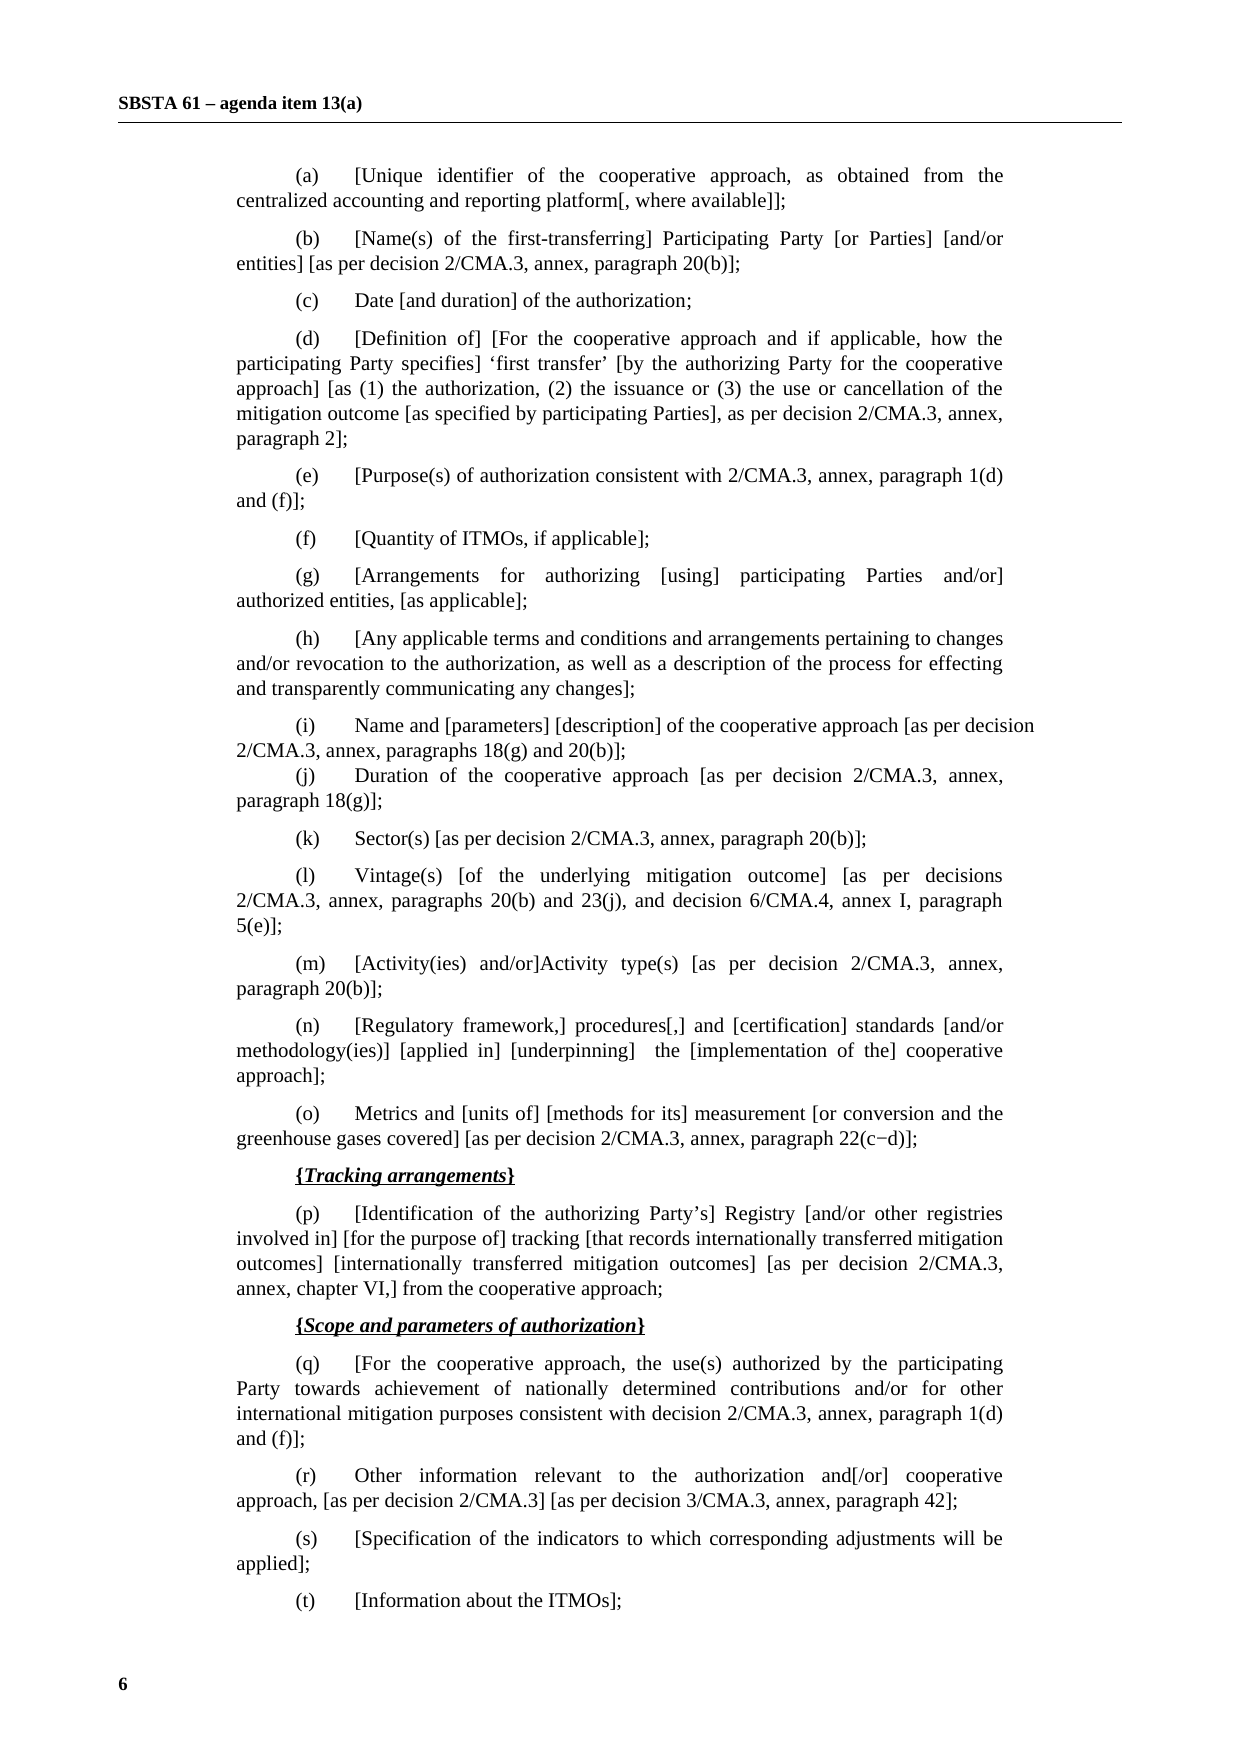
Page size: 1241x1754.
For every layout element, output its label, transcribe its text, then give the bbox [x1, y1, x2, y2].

list Other information relevant to the authorization and[/or] cooperative approach, [as per decision 2/CMA.3] [as per decision 3/CMA.3, annex, paragraph 42]; [236, 1462, 1004, 1512]
list Sector(s) [as per decision 2/CMA.3, annex, paragraph 20(b)]; [236, 825, 1004, 850]
list [Information about the ITMOs]; [236, 1587, 1004, 1612]
list [Any applicable terms and conditions and arrangements pertaining to changes and/or revocation to the authorization, as well as a description of the process for effecting and transparently communicating any changes]; [236, 625, 1004, 700]
list Date [and duration] of the authorization; [236, 287, 1004, 312]
list Duration of the cooperative approach [as per decision 2/CMA.3, annex, paragraph 18(g)]; [236, 762, 1004, 812]
list Name and [parameters] [description] of the cooperative approach [as per decision 2/CMA.3, annex, paragraphs 18(g) and 20(b)]; [236, 712, 1122, 762]
list [Arrangements for authorizing [using] participating Parties and/or] authorized entities, [as applicable]; [236, 562, 1004, 612]
list [Quantity of ITMOs, if applicable]; [236, 525, 1004, 550]
list [Specification of the indicators to which corresponding adjustments will be applied]; [236, 1525, 1004, 1575]
list {Scope and parameters of authorization} [295, 1312, 1004, 1337]
list [For the cooperative approach, the use(s) authorized by the participating Party towards achievement of nationally determined contributions and/or for other international mitigation purposes consistent with decision 2/CMA.3, annex, paragraph 1(d) and (f)]; [236, 1350, 1004, 1450]
list [Activity(ies) and/or]Activity type(s) [as per decision 2/CMA.3, annex, paragraph 20(b)]; [236, 950, 1004, 1000]
list {Tracking arrangements} [295, 1162, 1004, 1187]
list Metrics and [units of] [methods for its] measurement [or conversion and the greenhouse gases covered] [as per decision 2/CMA.3, annex, paragraph 22(c−d)]; [236, 1100, 1004, 1150]
list [Name(s) of the first-transferring] Participating Party [or Parties] [and/or entities] [as per decision 2/CMA.3, annex, paragraph 20(b)]; [236, 225, 1004, 275]
list Vintage(s) [of the underlying mitigation outcome] [as per decisions 2/CMA.3, annex, paragraphs 20(b) and 23(j), and decision 6/CMA.4, annex I, paragraph 5(e)]; [236, 862, 1004, 937]
list [Purpose(s) of authorization consistent with 2/CMA.3, annex, paragraph 1(d) and (f)]; [236, 462, 1004, 512]
list [Unique identifier of the cooperative approach, as obtained from the centralized accounting and reporting platform[, where available]]; [236, 162, 1004, 212]
list [Identification of the authorizing Party’s] Registry [and/or other registries involved in] [for the purpose of] tracking [that records internationally transferred mitigation outcomes] [internationally transferred mitigation outcomes] [as per decision 2/CMA.3, annex, chapter VI,] from the cooperative approach; [236, 1200, 1004, 1300]
list [Regulatory framework,] procedures[,] and [certification] standards [and/or methodology(ies)] [applied in] [underpinning] the [implementation of the] cooperative approach]; [236, 1012, 1004, 1087]
list [Definition of] [For the cooperative approach and if applicable, how the participating Party specifies] ‘first transfer’ [by the authorizing Party for the cooperative approach] [as (1) the authorization, (2) the issuance or (3) the use or cancellation of the mitigation outcome [as specified by participating Parties], as per decision 2/CMA.3, annex, paragraph 2]; [236, 325, 1004, 450]
